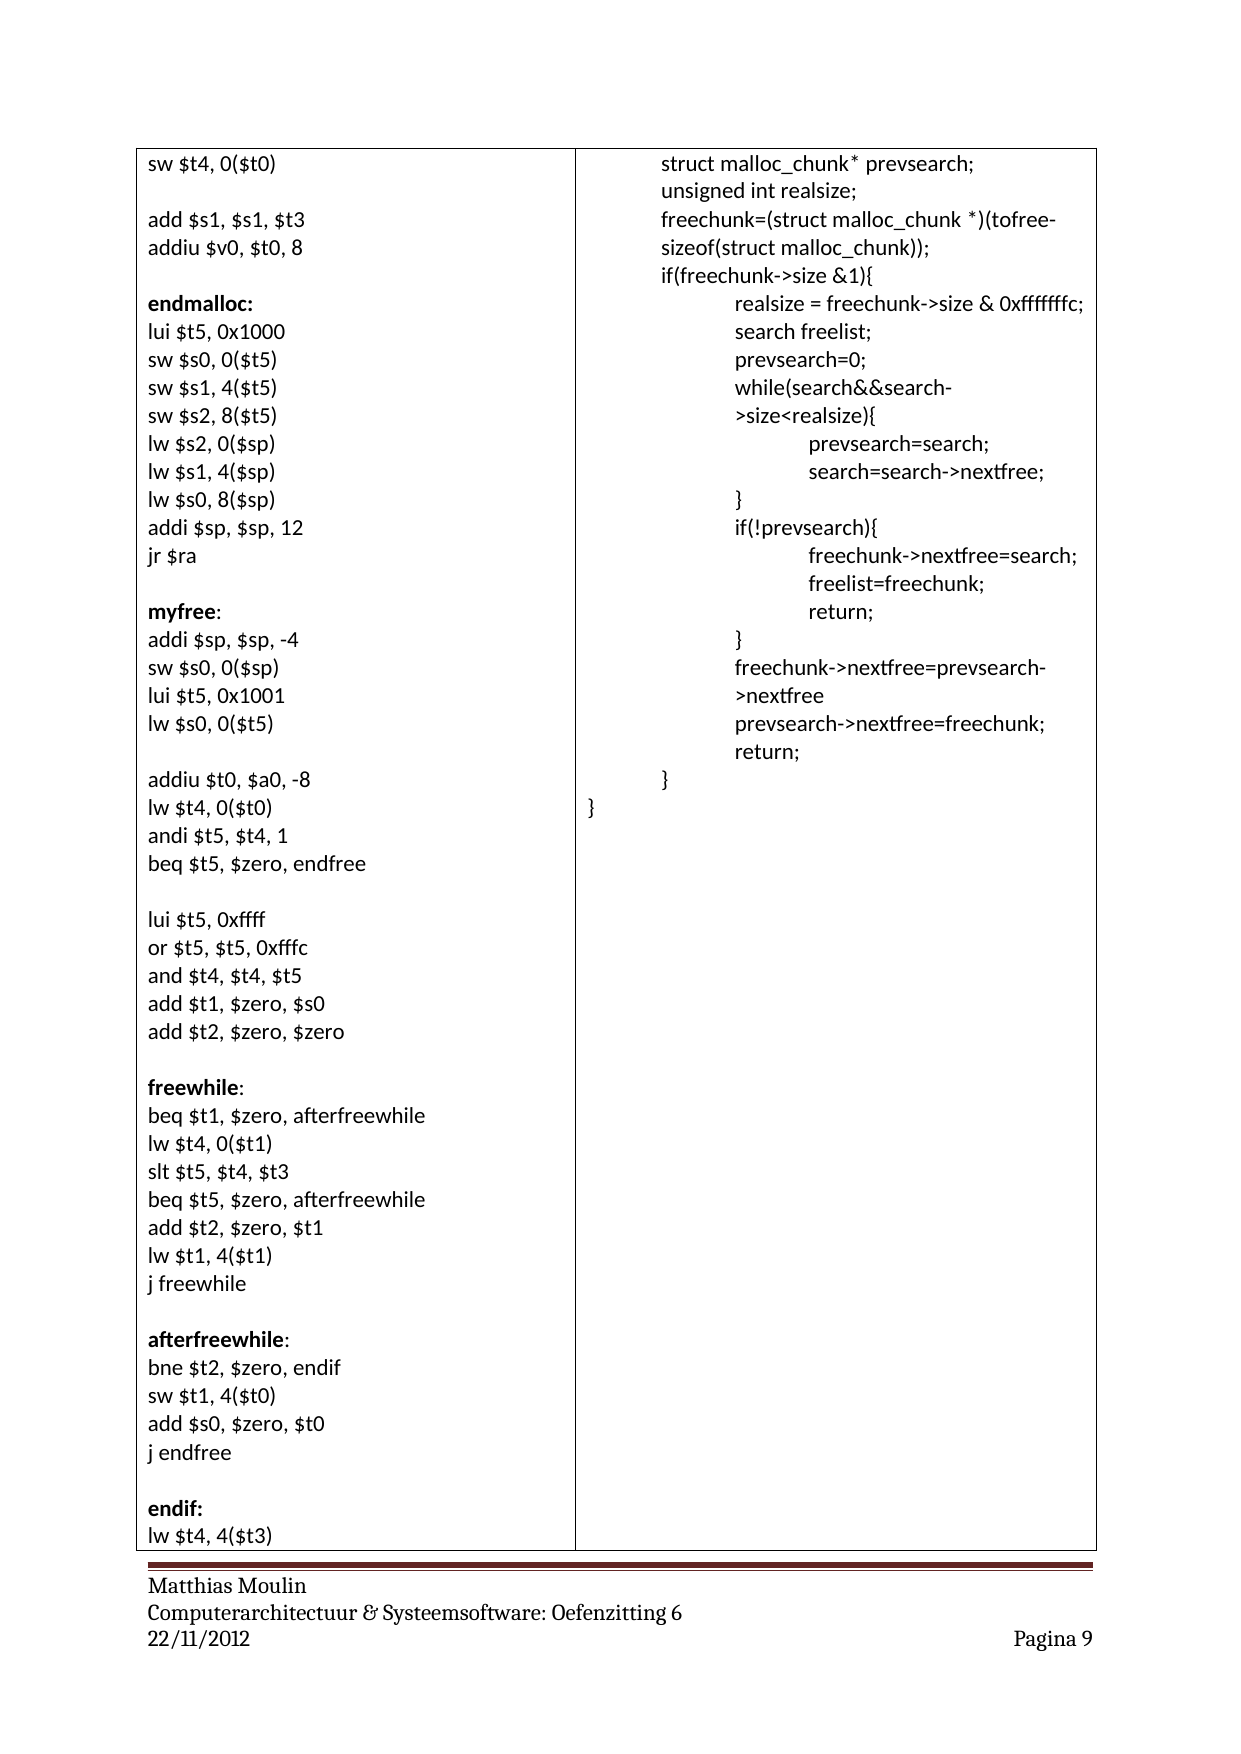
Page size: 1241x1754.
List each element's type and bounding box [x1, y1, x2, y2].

table_cell [576, 149, 1096, 1550]
table_cell [137, 149, 575, 1550]
